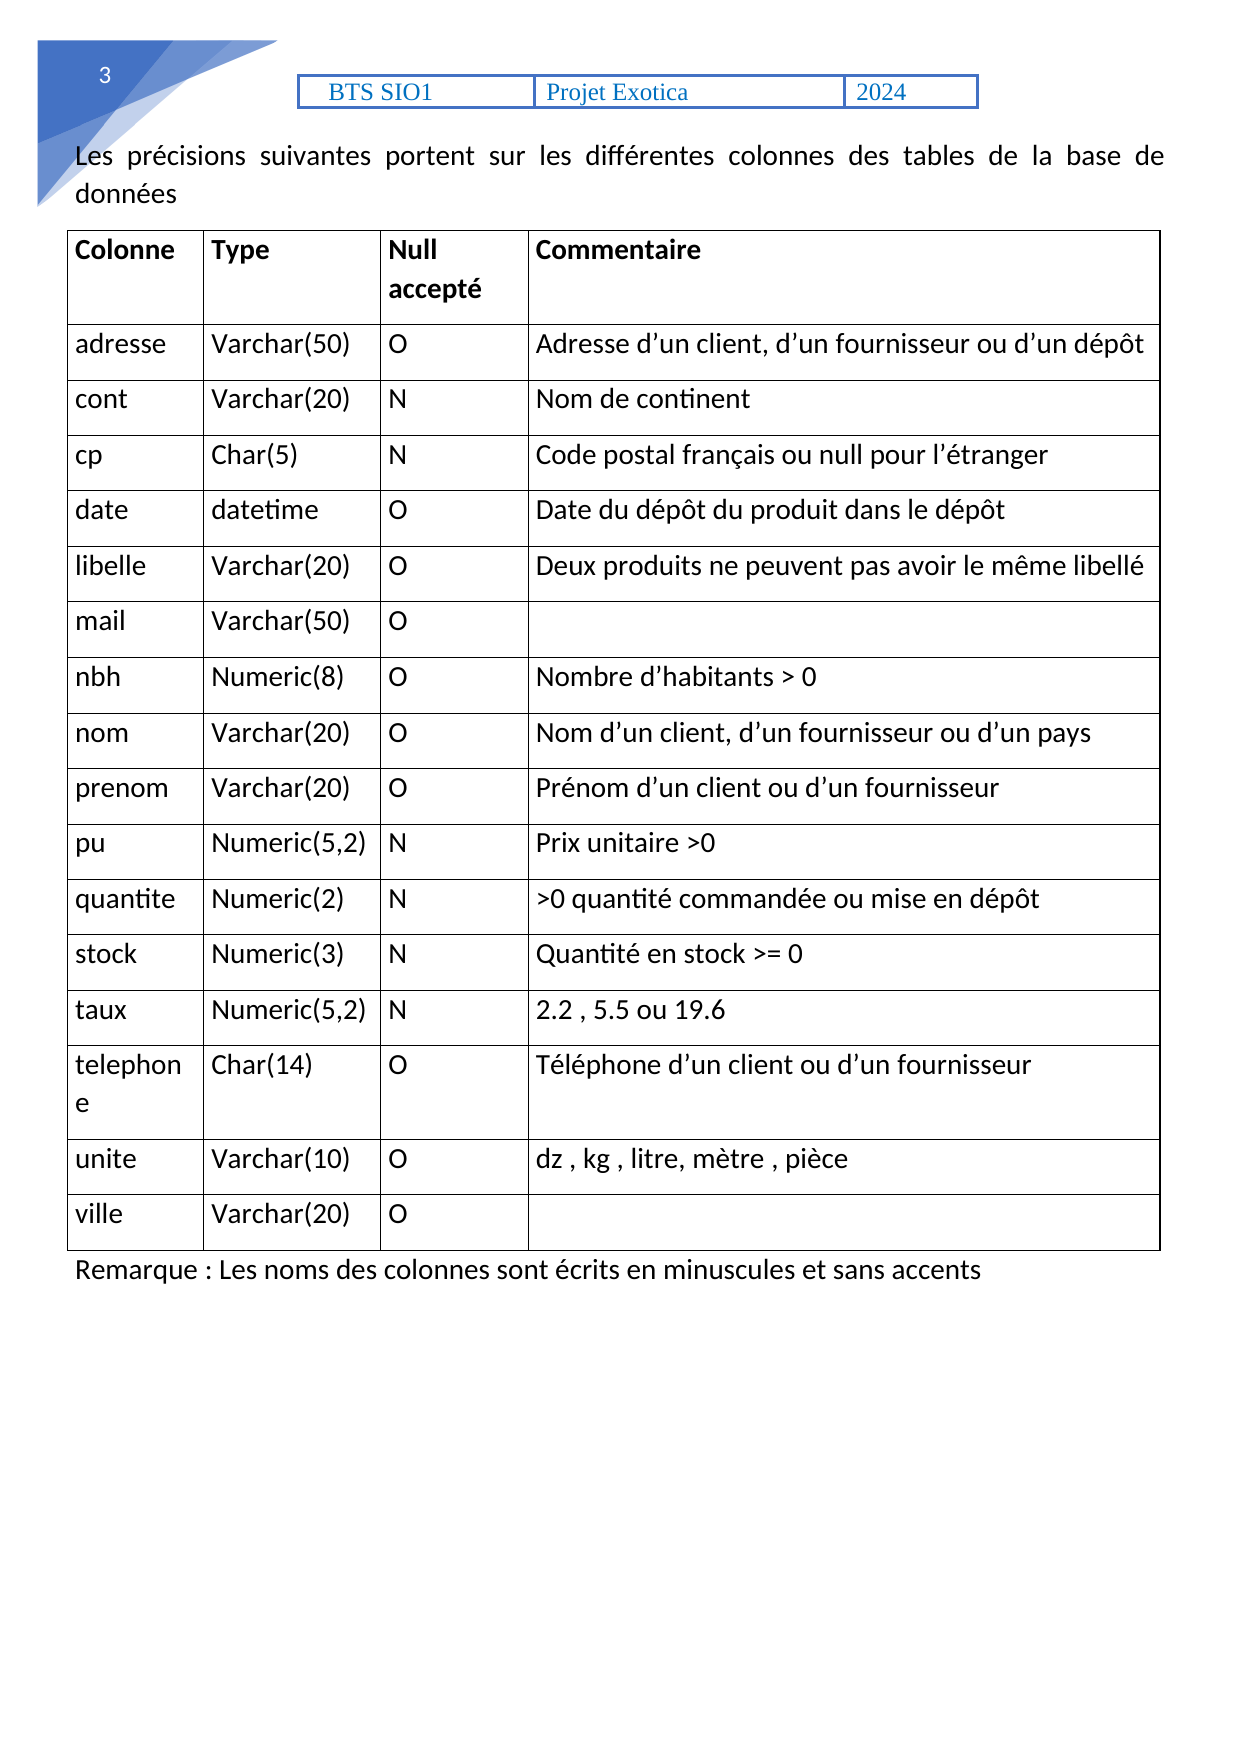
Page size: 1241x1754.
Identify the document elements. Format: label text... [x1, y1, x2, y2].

table_cell Code postal français ou null pour l’étranger [529, 436, 1159, 490]
table_cell prenom [68, 769, 203, 823]
table_cell Numeric(5,2) [204, 991, 380, 1045]
table_cell O [381, 547, 528, 601]
table_cell O [381, 1046, 528, 1139]
table_cell Varchar(20) [204, 1195, 380, 1250]
table_cell adresse [68, 325, 203, 379]
table_cell N [381, 880, 528, 934]
table_cell N [381, 991, 528, 1045]
table_cell Prix unitaire >0 [529, 825, 1159, 879]
table_cell Quantité en stock >= 0 [529, 935, 1159, 990]
table_cell O [381, 325, 528, 379]
table_cell N [381, 935, 528, 990]
table_cell Nombre d’habitants > 0 [529, 658, 1159, 713]
table_cell O [381, 1140, 528, 1194]
table_cell Varchar(20) [204, 769, 380, 823]
table_cell dz , kg , litre, mètre , pièce [529, 1140, 1159, 1194]
table_cell Prénom d’un client ou d’un fournisseur [529, 769, 1159, 823]
table_cell Date du dépôt du produit dans le dépôt [529, 491, 1159, 546]
table_cell Téléphone d’un client ou d’un fournisseur [529, 1046, 1159, 1139]
table_header Colonne [68, 231, 203, 324]
table_cell Varchar(50) [204, 325, 380, 379]
table_cell taux [68, 991, 203, 1045]
table_cell N [381, 381, 528, 435]
table_header Null accepté [381, 231, 528, 324]
table_cell [529, 1195, 1159, 1250]
table_cell N [381, 825, 528, 879]
table_cell Numeric(3) [204, 935, 380, 990]
table_cell cont [68, 381, 203, 435]
table_cell telephone [68, 1046, 203, 1139]
table_cell O [381, 1195, 528, 1250]
table_cell nbh [68, 658, 203, 713]
table_cell Char(5) [204, 436, 380, 490]
table_cell quantite [68, 880, 203, 934]
text Remarque : Les noms des colonnes sont écrits en minuscules et sans accents [75, 1251, 1165, 1287]
table_cell stock [68, 935, 203, 990]
table_cell mail [68, 602, 203, 657]
table_header Commentaire [529, 231, 1159, 324]
table_cell cp [68, 436, 203, 490]
table_cell ville [68, 1195, 203, 1250]
table_cell date [68, 491, 203, 546]
table_cell O [381, 491, 528, 546]
table_cell >0 quantité commandée ou mise en dépôt [529, 880, 1159, 934]
table_cell Varchar(20) [204, 381, 380, 435]
table_cell O [381, 658, 528, 713]
table_cell 2.2 , 5.5 ou 19.6 [529, 991, 1159, 1045]
table_cell O [381, 602, 528, 657]
table_cell nom [68, 714, 203, 768]
table_cell N [381, 436, 528, 490]
table_cell Varchar(20) [204, 547, 380, 601]
text Les précisions suivantes portent sur les différentes colonnes des tables de la base de données [75, 137, 1165, 211]
table_cell unite [68, 1140, 203, 1194]
table_cell Numeric(2) [204, 880, 380, 934]
table_cell Numeric(8) [204, 658, 380, 713]
table_cell Deux produits ne peuvent pas avoir le même libellé [529, 547, 1159, 601]
table_cell O [381, 769, 528, 823]
table_cell datetime [204, 491, 380, 546]
table_cell libelle [68, 547, 203, 601]
table_cell Numeric(5,2) [204, 825, 380, 879]
table_cell Varchar(50) [204, 602, 380, 657]
table_cell Varchar(20) [204, 714, 380, 768]
picture [37, 40, 279, 209]
table_cell Adresse d’un client, d’un fournisseur ou d’un dépôt [529, 325, 1159, 379]
table_cell pu [68, 825, 203, 879]
table_cell Nom d’un client, d’un fournisseur ou d’un pays [529, 714, 1159, 768]
table_cell Varchar(10) [204, 1140, 380, 1194]
table_cell Char(14) [204, 1046, 380, 1139]
table_cell [529, 602, 1159, 657]
table_header Type [204, 231, 380, 324]
table_cell O [381, 714, 528, 768]
table_cell Nom de continent [529, 381, 1159, 435]
